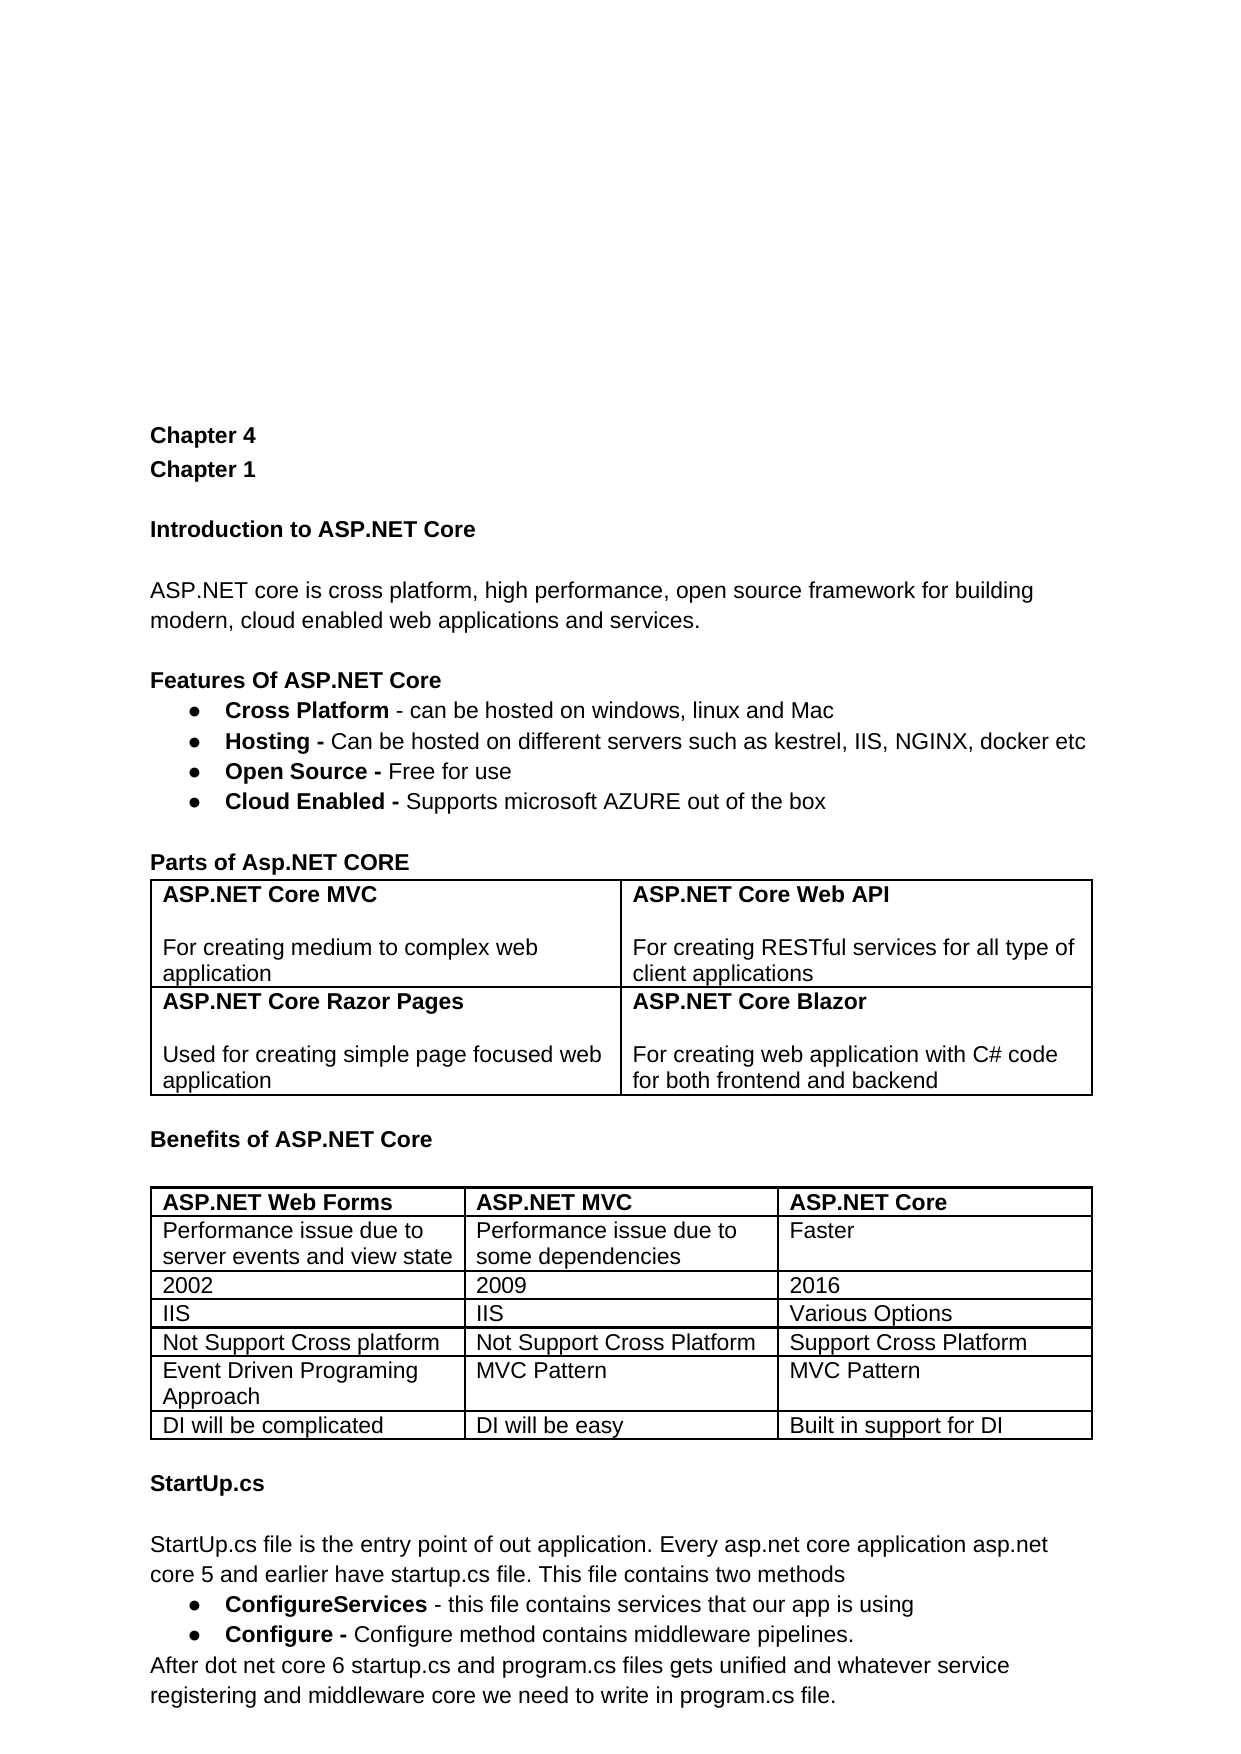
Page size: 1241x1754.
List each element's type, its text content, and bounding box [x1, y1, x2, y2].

text Chapter 4 [150, 422, 1090, 448]
